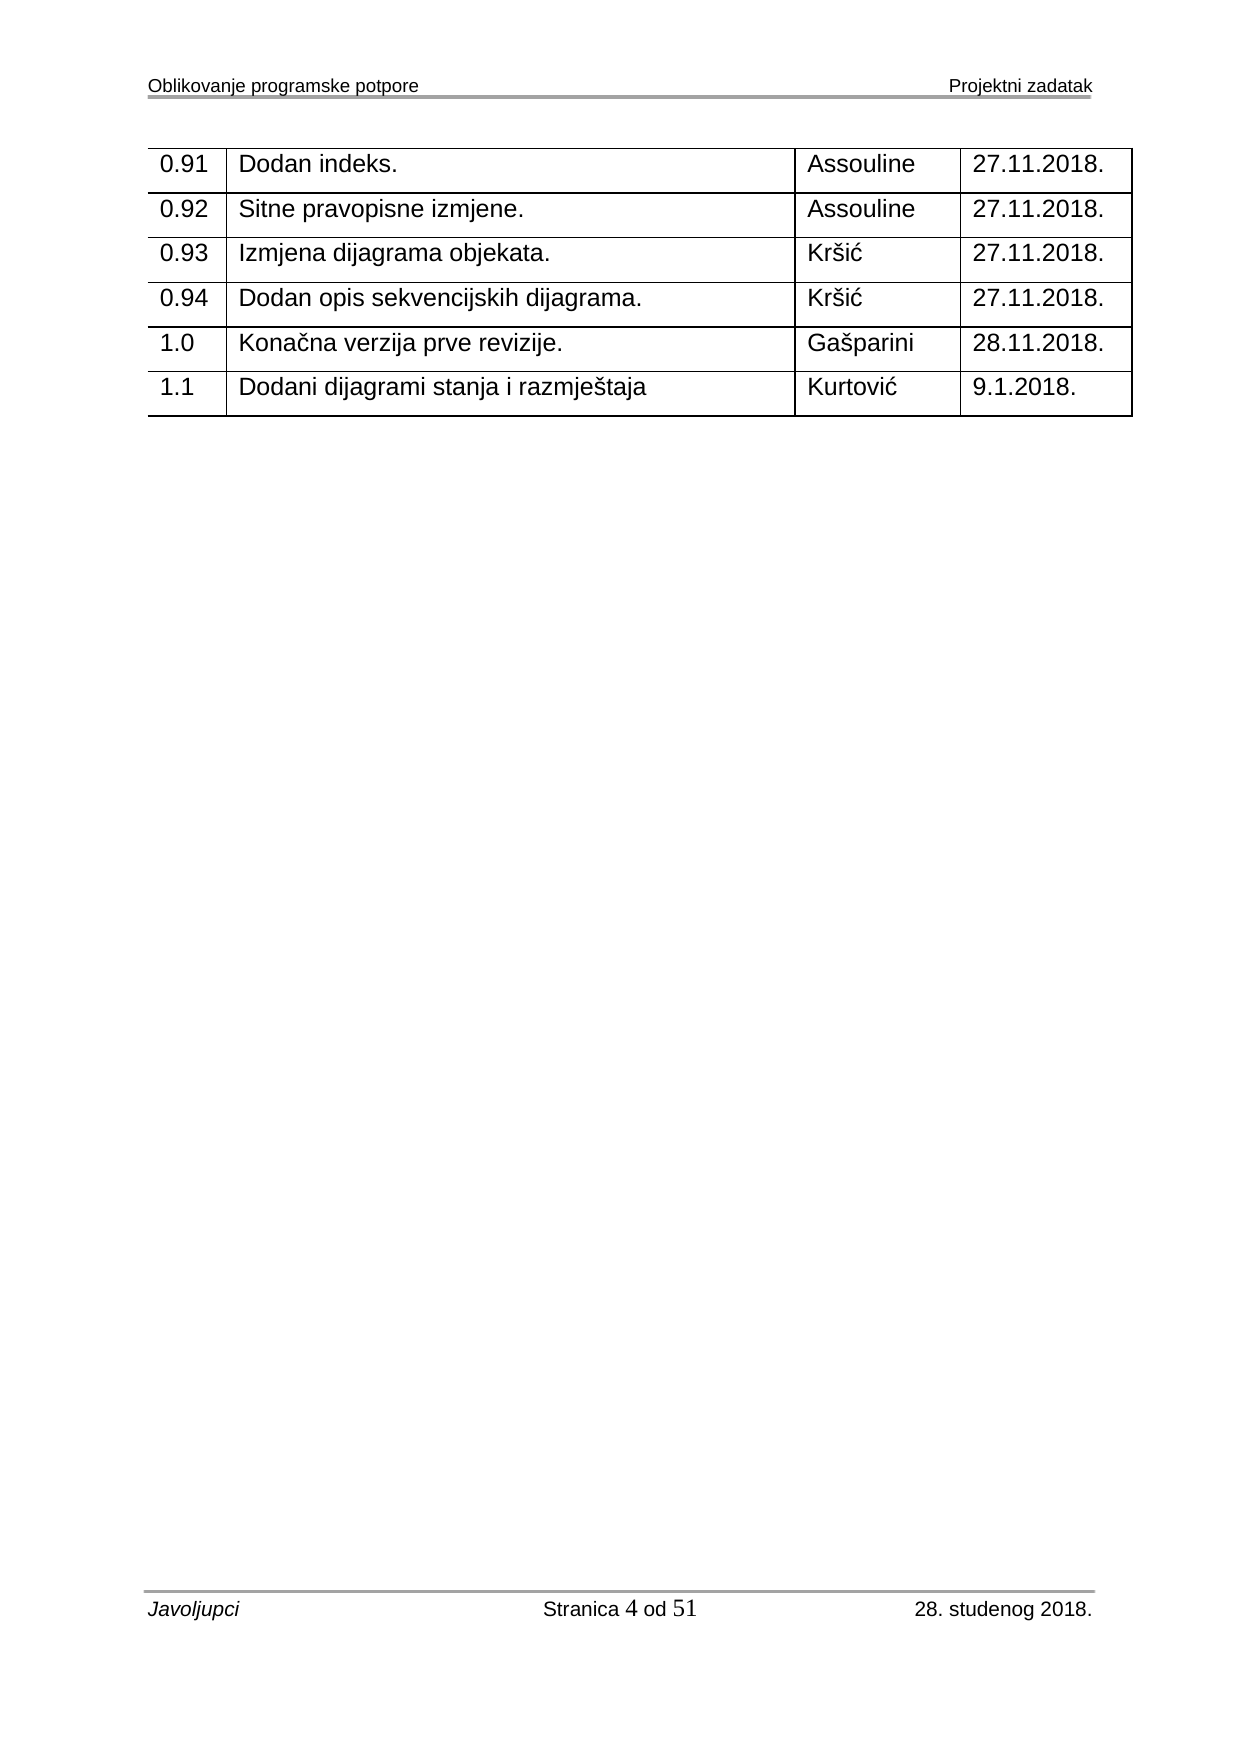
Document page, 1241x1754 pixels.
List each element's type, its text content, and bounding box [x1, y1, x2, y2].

table_cell 9.1.2018. [961, 372, 1131, 415]
table_cell Gašparini [796, 328, 960, 371]
table_cell Dodani dijagrami stanja i razmještaja [227, 372, 794, 415]
table_cell 1.0 [148, 328, 226, 371]
table_cell Kršić [796, 283, 960, 326]
table_cell Dodan indeks. [227, 149, 794, 192]
table_cell 0.94 [148, 283, 226, 326]
table_cell 27.11.2018. [961, 238, 1131, 281]
table_cell 1.1 [148, 372, 226, 415]
table_cell Kršić [796, 238, 960, 281]
table_cell 0.93 [148, 238, 226, 281]
table_cell Assouline [796, 149, 960, 192]
table_cell Konačna verzija prve revizije. [227, 328, 794, 371]
table_cell 0.92 [148, 194, 226, 237]
table_cell 28.11.2018. [961, 328, 1131, 371]
table_cell 0.91 [148, 149, 226, 192]
table_cell Assouline [796, 194, 960, 237]
picture [147, 95, 1092, 99]
table_cell Kurtović [796, 372, 960, 415]
table_cell 27.11.2018. [961, 283, 1131, 326]
table_cell Sitne pravopisne izmjene. [227, 194, 794, 237]
table_cell 27.11.2018. [961, 149, 1131, 192]
table_cell 27.11.2018. [961, 194, 1131, 237]
table_cell Izmjena dijagrama objekata. [227, 238, 794, 281]
table_cell Dodan opis sekvencijskih dijagrama. [227, 283, 794, 326]
